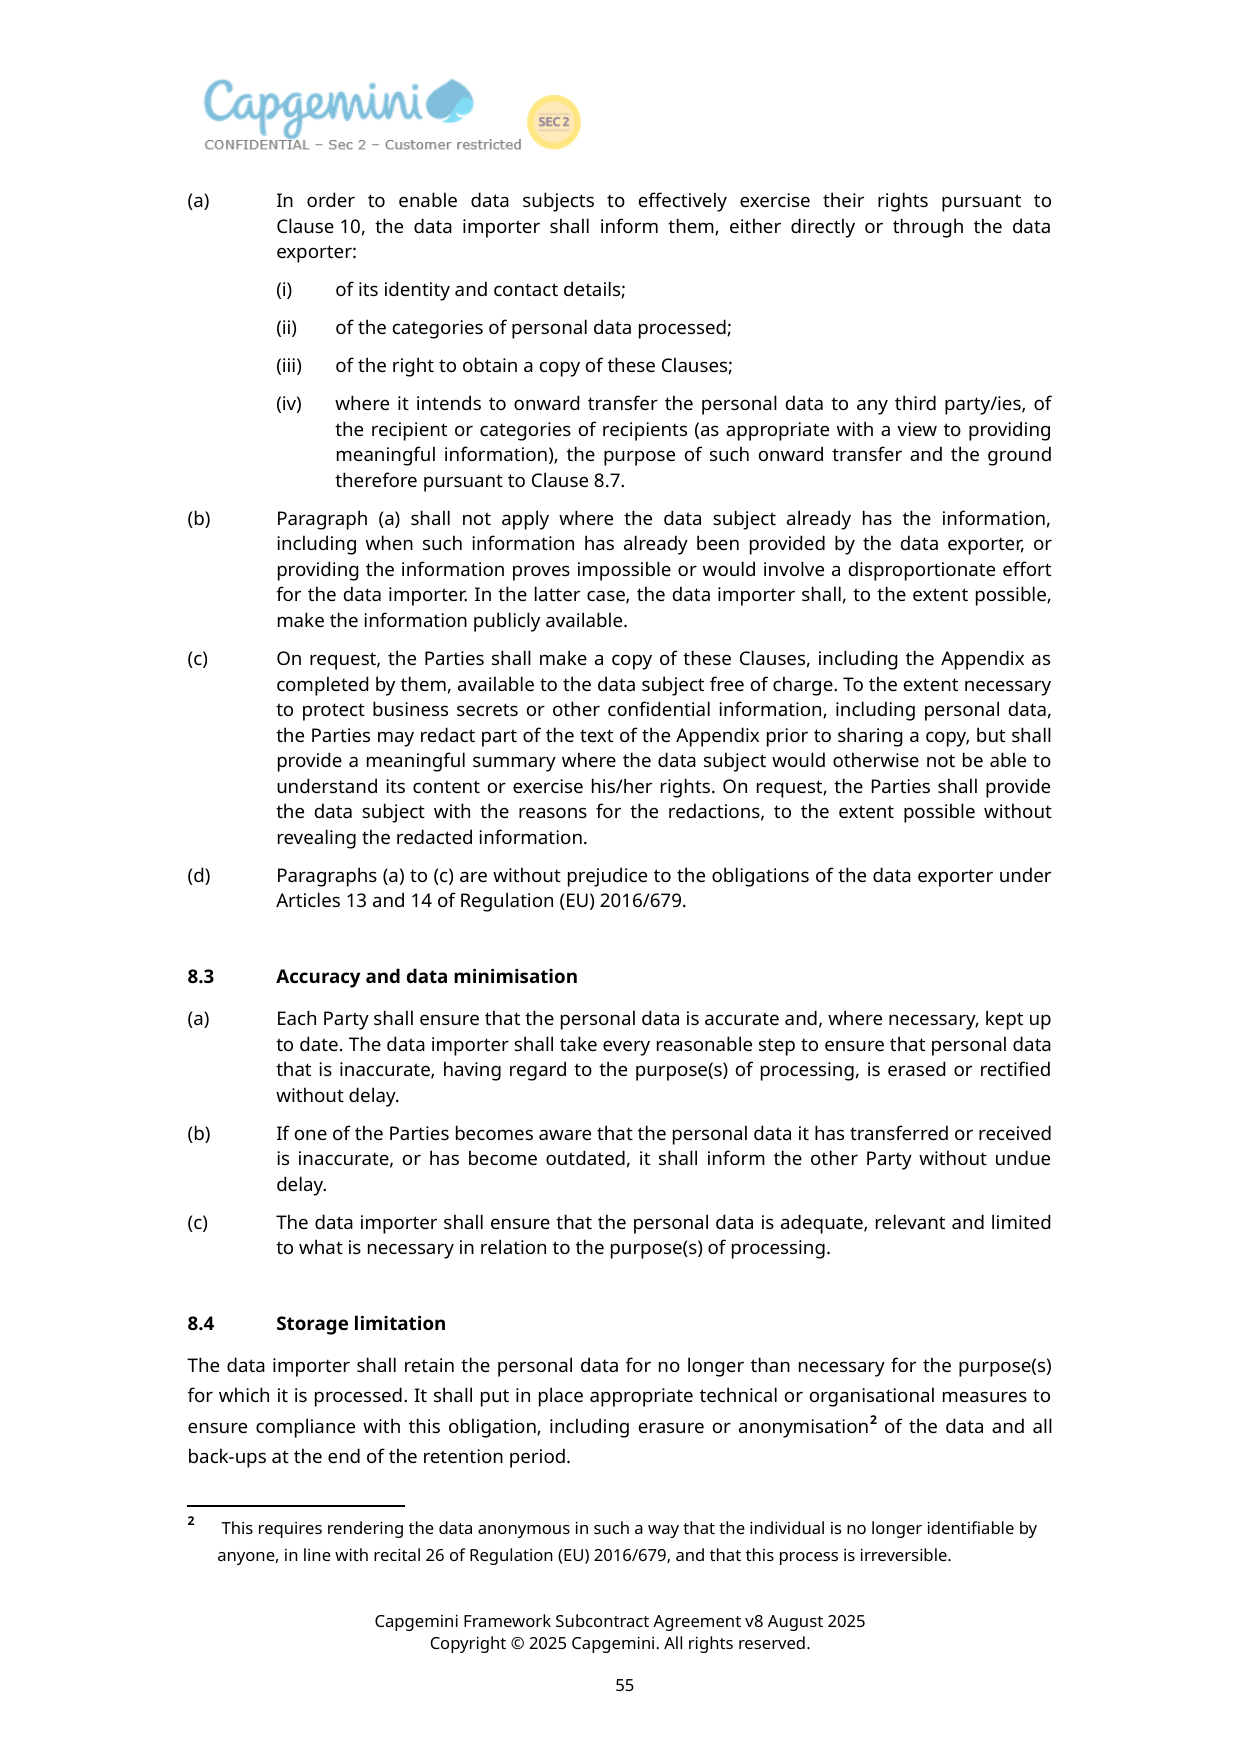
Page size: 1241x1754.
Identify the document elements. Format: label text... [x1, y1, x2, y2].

list where it intends to onward transfer the personal data to any third party/ies, of the recipient or categories of recipients (as appropriate with a view to providing meaningful information), the purpose of such onward transfer and the ground therefore pursuant to Clause 8.7. [276, 391, 1053, 493]
text The data importer shall retain the personal data for no longer than necessary for the purpose(s) for which it is processed. It shall put in place appropriate technical or organisational measures to ensure compliance with this obligation, including erasure or anonymisation of the data and all back-ups at the end of the retention period. [187, 1353, 1053, 1469]
list of its identity and contact details; [276, 277, 1053, 302]
list If one of the Parties becomes aware that the personal data it has transferred or received is inaccurate, or has become outdated, it shall inform the other Party without undue delay. [187, 1120, 1053, 1197]
list Paragraphs (a) to (c) are without prejudice to the obligations of the data exporter under Articles 13 and 14 of Regulation (EU) 2016/679. [187, 862, 1053, 913]
list On request, the Parties shall make a copy of these Clauses, including the Appendix as completed by them, available to the data subject free of charge. To the extent necessary to protect business secrets or other confidential information, including personal data, the Parties may redact part of the text of the Appendix prior to sharing a copy, but shall provide a meaningful summary where the data subject would otherwise not be able to understand its content or exercise his/her rights. On request, the Parties shall provide the data subject with the reasons for the redactions, to the extent possible without revealing the redacted information. [187, 645, 1053, 849]
list Each Party shall ensure that the personal data is accurate and, where necessary, kept up to date. The data importer shall take every reasonable step to ensure that personal data that is inaccurate, having regard to the purpose(s) of processing, is erased or rectified without delay. [187, 1006, 1053, 1108]
list of the categories of personal data processed; [276, 314, 1053, 340]
list The data importer shall ensure that the personal data is adequate, relevant and limited to what is necessary in relation to the purpose(s) of processing. [187, 1209, 1053, 1260]
text 8.3 Accuracy and data minimisation [187, 963, 1053, 988]
list of the right to obtain a copy of these Clauses; [276, 353, 1053, 378]
picture [187, 75, 1053, 162]
list In order to enable data subjects to effectively exercise their rights pursuant to Clause 10, the data importer shall inform them, either directly or through the data exporter: [187, 187, 1053, 264]
text 8.4 Storage limitation [187, 1310, 1053, 1336]
list Paragraph (a) shall not apply where the data subject already has the information, including when such information has already been provided by the data exporter, or providing the information proves impossible or would involve a disproportionate effort for the data importer. In the latter case, the data importer shall, to the extent possible, make the information publicly available. [187, 505, 1053, 633]
